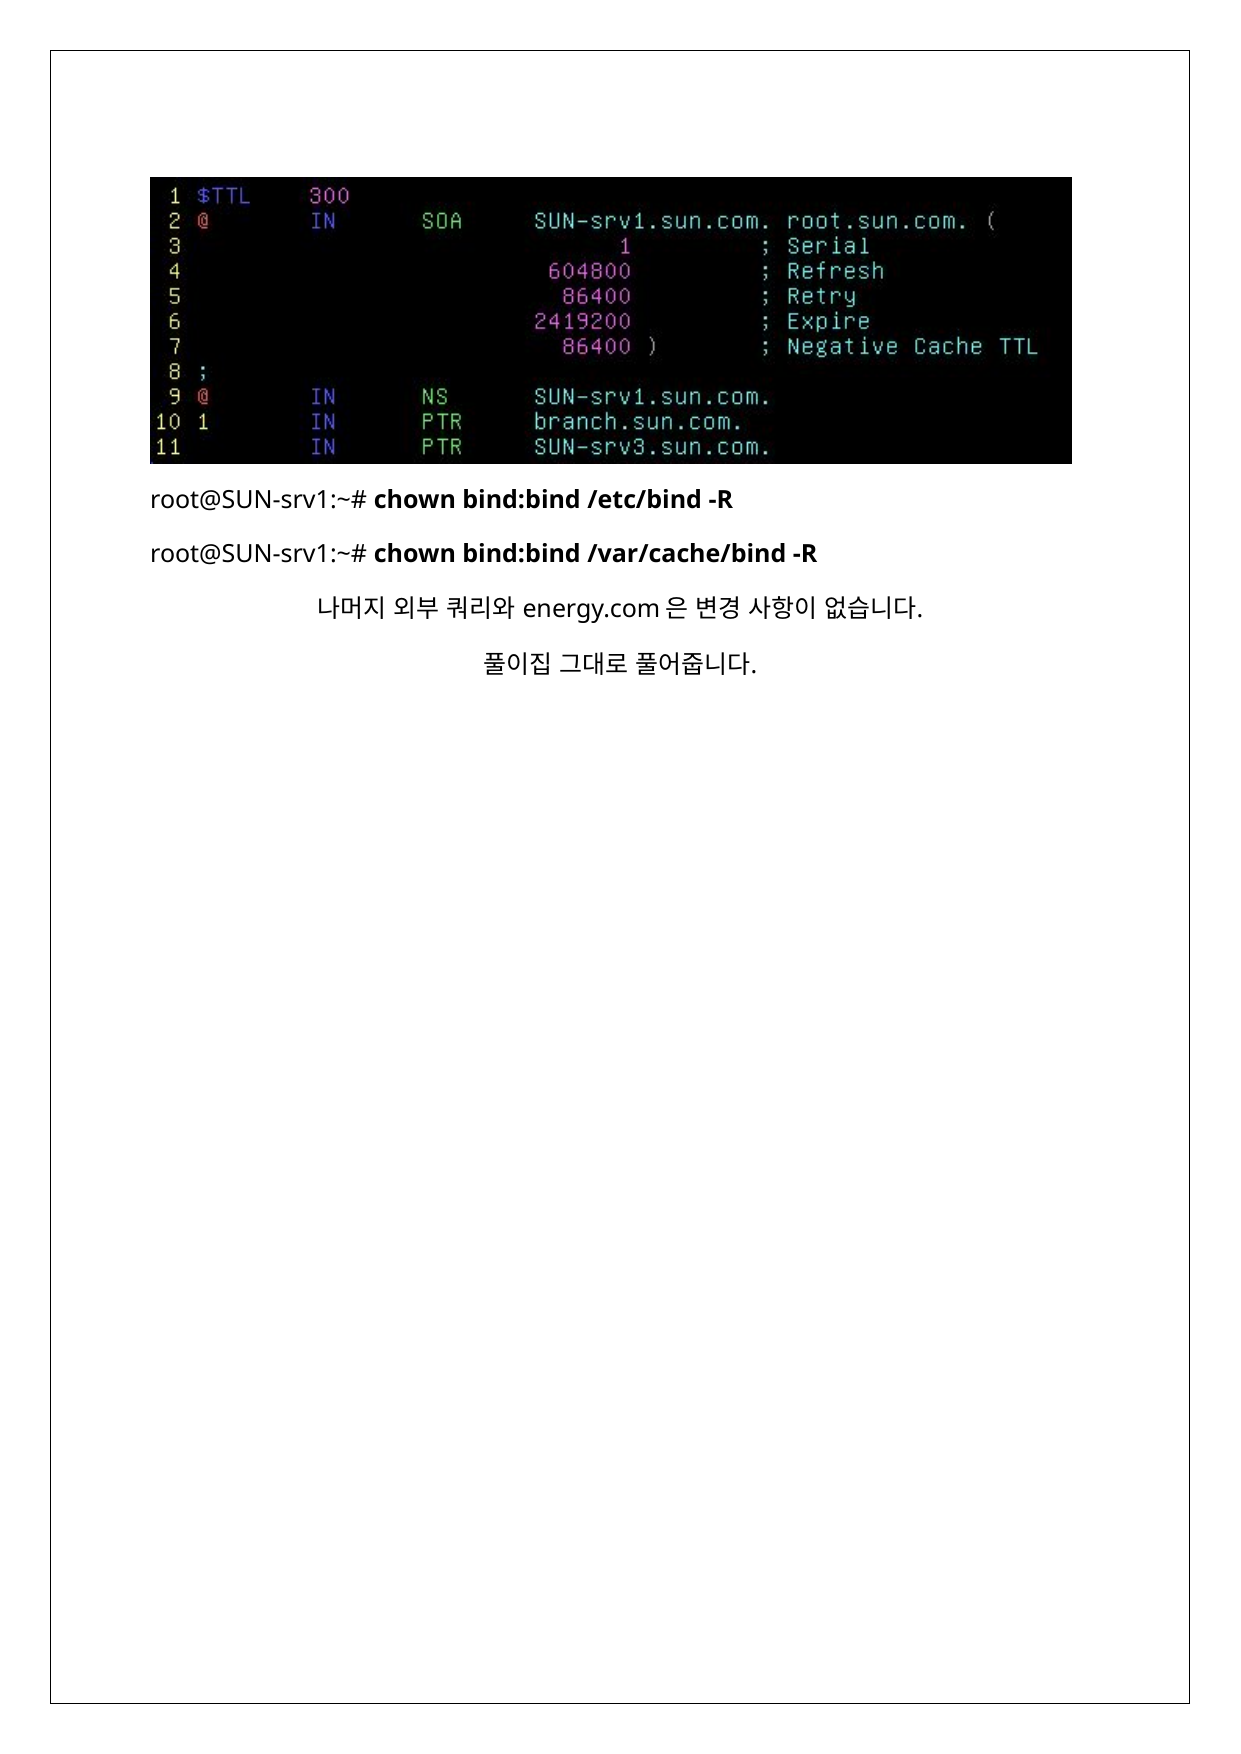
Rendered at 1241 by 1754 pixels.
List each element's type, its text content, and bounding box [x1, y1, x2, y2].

text 풀이집 그대로 풀어줍니다. [150, 644, 1090, 681]
text root@SUN-srv1:~# chown bind:bind /etc/bind -R [150, 482, 1090, 516]
text root@SUN-srv1:~# chown bind:bind /var/cache/bind -R [150, 535, 1090, 569]
text 나머지 외부 쿼리와 energy.com은 변경 사항이 없습니다. [150, 589, 1090, 625]
picture [150, 177, 1072, 464]
